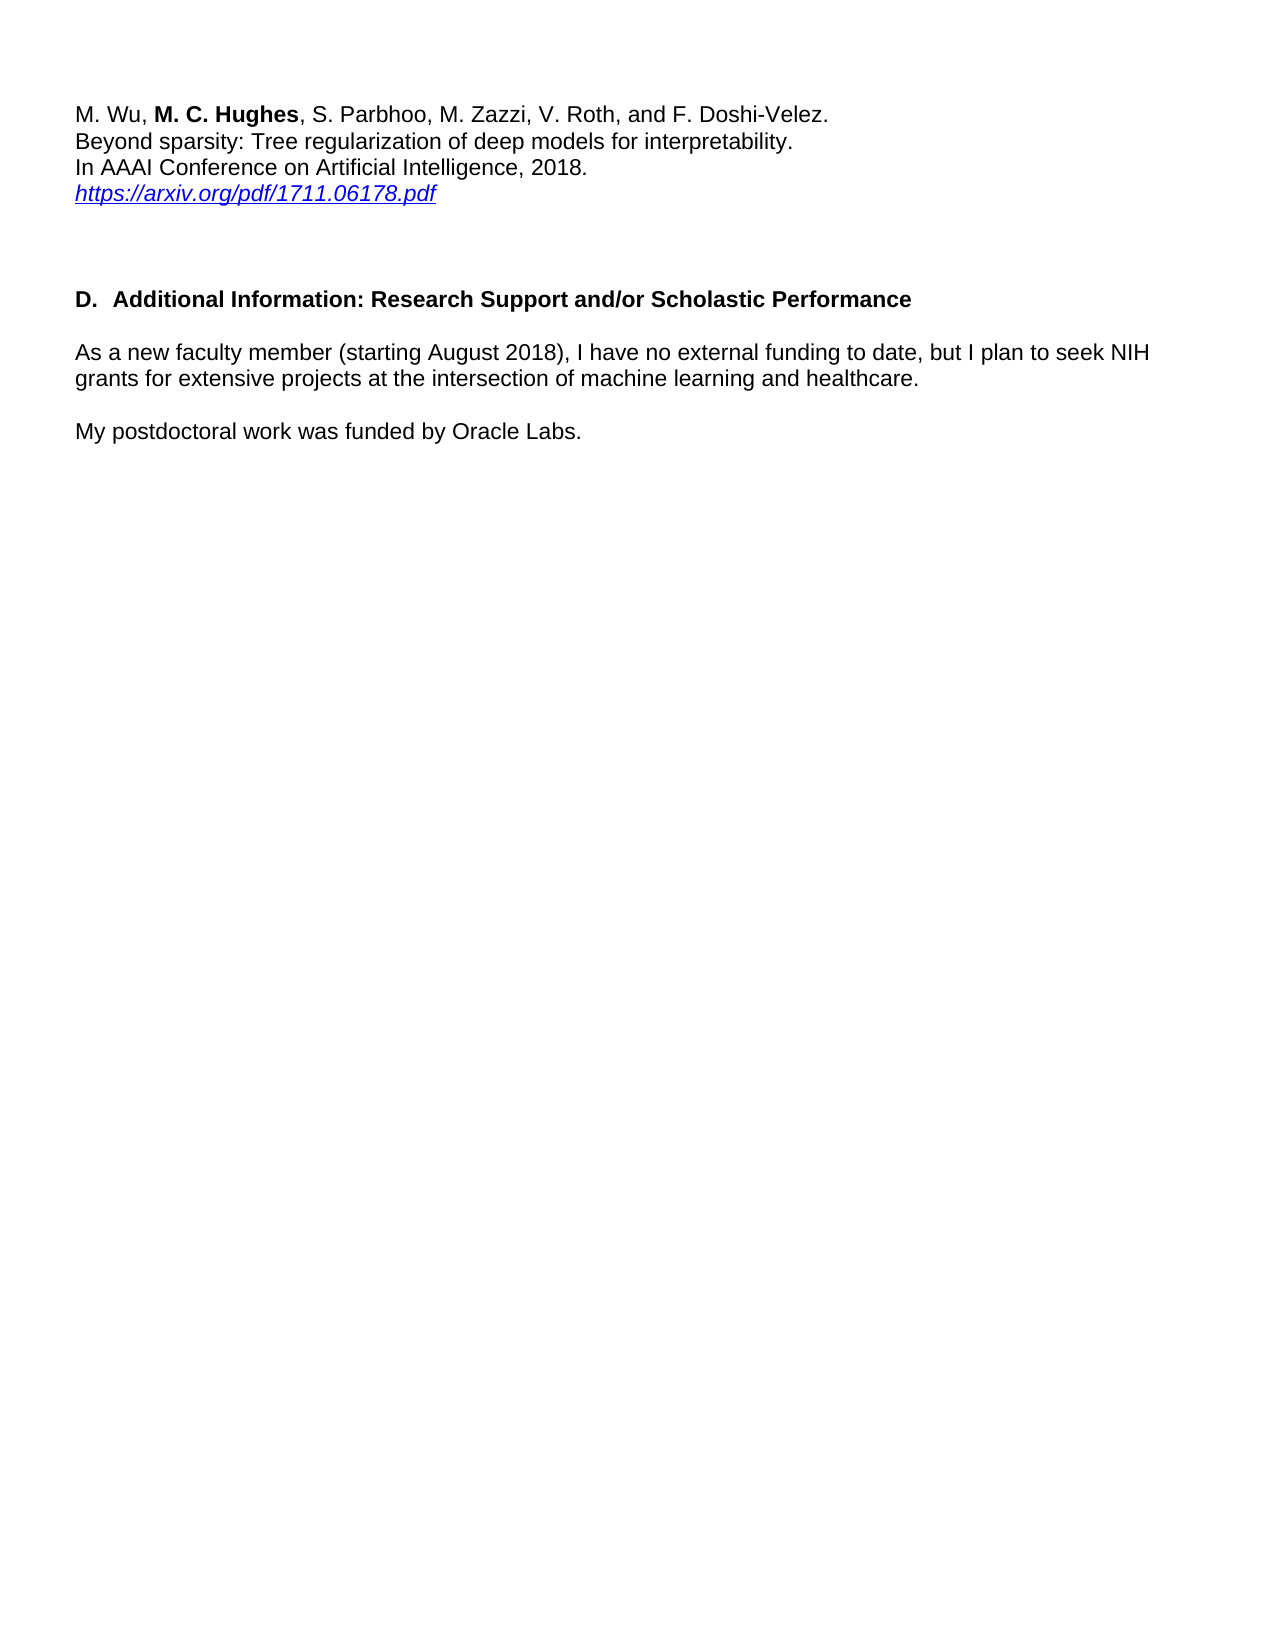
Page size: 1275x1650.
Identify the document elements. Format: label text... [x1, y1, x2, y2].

text As a new faculty member (starting August 2018), I have no external funding to date, but I plan to seek NIH grants for extensive projects at the intersection of machine learning and healthcare. [75, 338, 1200, 391]
text My postdoctoral work was funded by Oracle Labs. [75, 418, 1200, 444]
text M. Wu, M. C. Hughes, S. Parbhoo, M. Zazzi, V. Roth, and F. Doshi-Velez. [75, 101, 1200, 128]
text D. Additional Information: Research Support and/or Scholastic Performance [75, 286, 1200, 312]
text https://arxiv.org/pdf/1711.06178.pdf [75, 180, 1200, 207]
text In AAAI Conference on Artificial Intelligence, 2018. [75, 154, 1200, 180]
text Beyond sparsity: Tree regularization of deep models for interpretability. [75, 128, 1200, 154]
